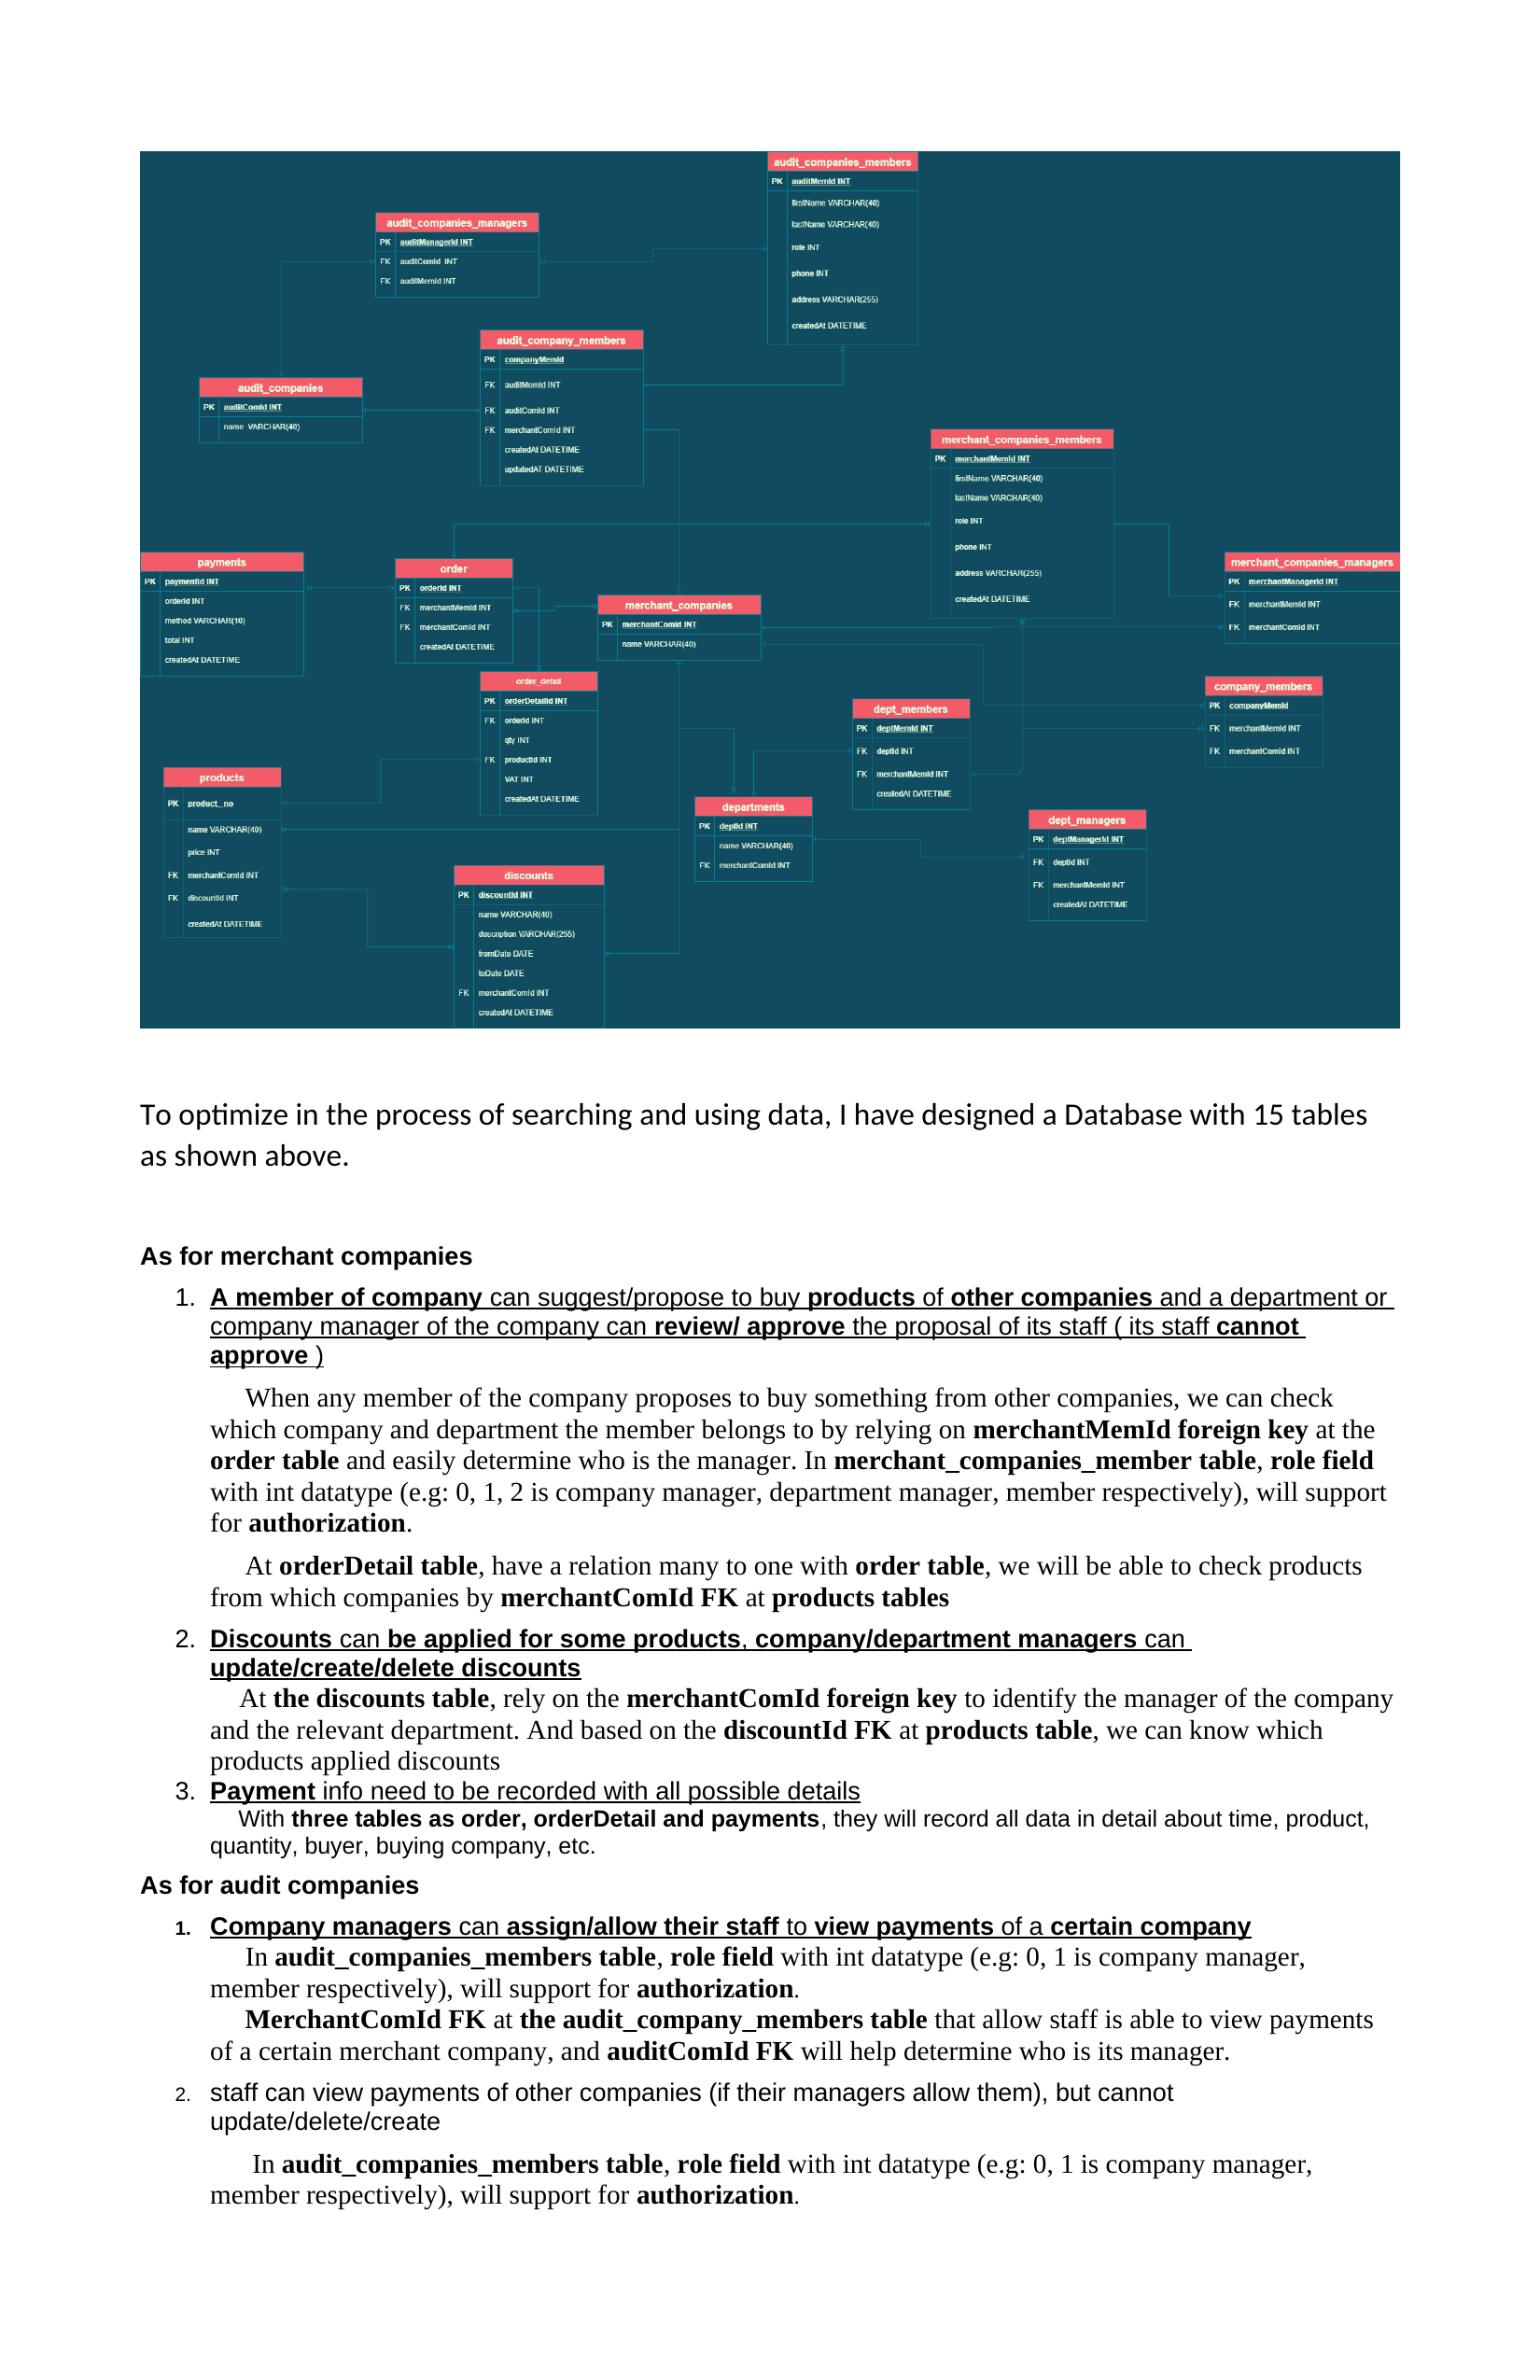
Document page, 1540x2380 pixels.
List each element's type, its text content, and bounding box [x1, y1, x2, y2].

list With three tables as order, orderDetail and payments, they will record all data in detail about time, product, quantity, buyer, buying company, etc. [210, 1805, 1400, 1859]
text To optimize in the process of searching and using data, I have designed a Database with 15 tables as shown above. [140, 1095, 1400, 1174]
text In audit_companies_members table, role field with int datatype (e.g: 0, 1 is company manager, member respectively), will support for authorization. [210, 1940, 1400, 2003]
picture [140, 151, 1400, 1029]
text In audit_companies_members table, role field with int datatype (e.g: 0, 1 is company manager, member respectively), will support for authorization. [210, 2148, 1400, 2210]
list Payment info need to be recorded with all possible details [175, 1776, 1400, 1805]
text As for merchant companies [140, 1241, 1400, 1270]
text As for audit companies [140, 1870, 1400, 1900]
list A member of company can suggest/propose to buy products of other companies and a department or company manager of the company can review/ approve the proposal of its staff ( its staff cannot approve ) [175, 1282, 1400, 1370]
list staff can view payments of other companies (if their managers allow them), but cannot update/delete/create [175, 2078, 1400, 2135]
text MerchantComId FK at the audit_company_members table that allow staff is able to view payments of a certain merchant company, and auditComId FK will help determine who is its manager. [210, 2003, 1400, 2065]
list Company managers can assign/allow their staff to view payments of a certain company [175, 1911, 1400, 1940]
list At the discounts table, rely on the merchantComId foreign key to identify the manager of the company and the relevant department. And based on the discountId FK at products table, we can know which products applied discounts [210, 1682, 1400, 1776]
text When any member of the company proposes to buy something from other companies, we can check which company and department the member belongs to by relying on merchantMemId foreign key at the order table and easily determine who is the manager. In merchant_companies_member table, role field with int datatype (e.g: 0, 1, 2 is company manager, department manager, member respectively), will support for authorization. [210, 1381, 1400, 1538]
list Discounts can be applied for some products, company/department managers can update/create/delete discounts [175, 1624, 1400, 1682]
text At orderDetail table, have a relation many to one with order table, we will be able to check products from which companies by merchantComId FK at products tables [210, 1549, 1400, 1612]
